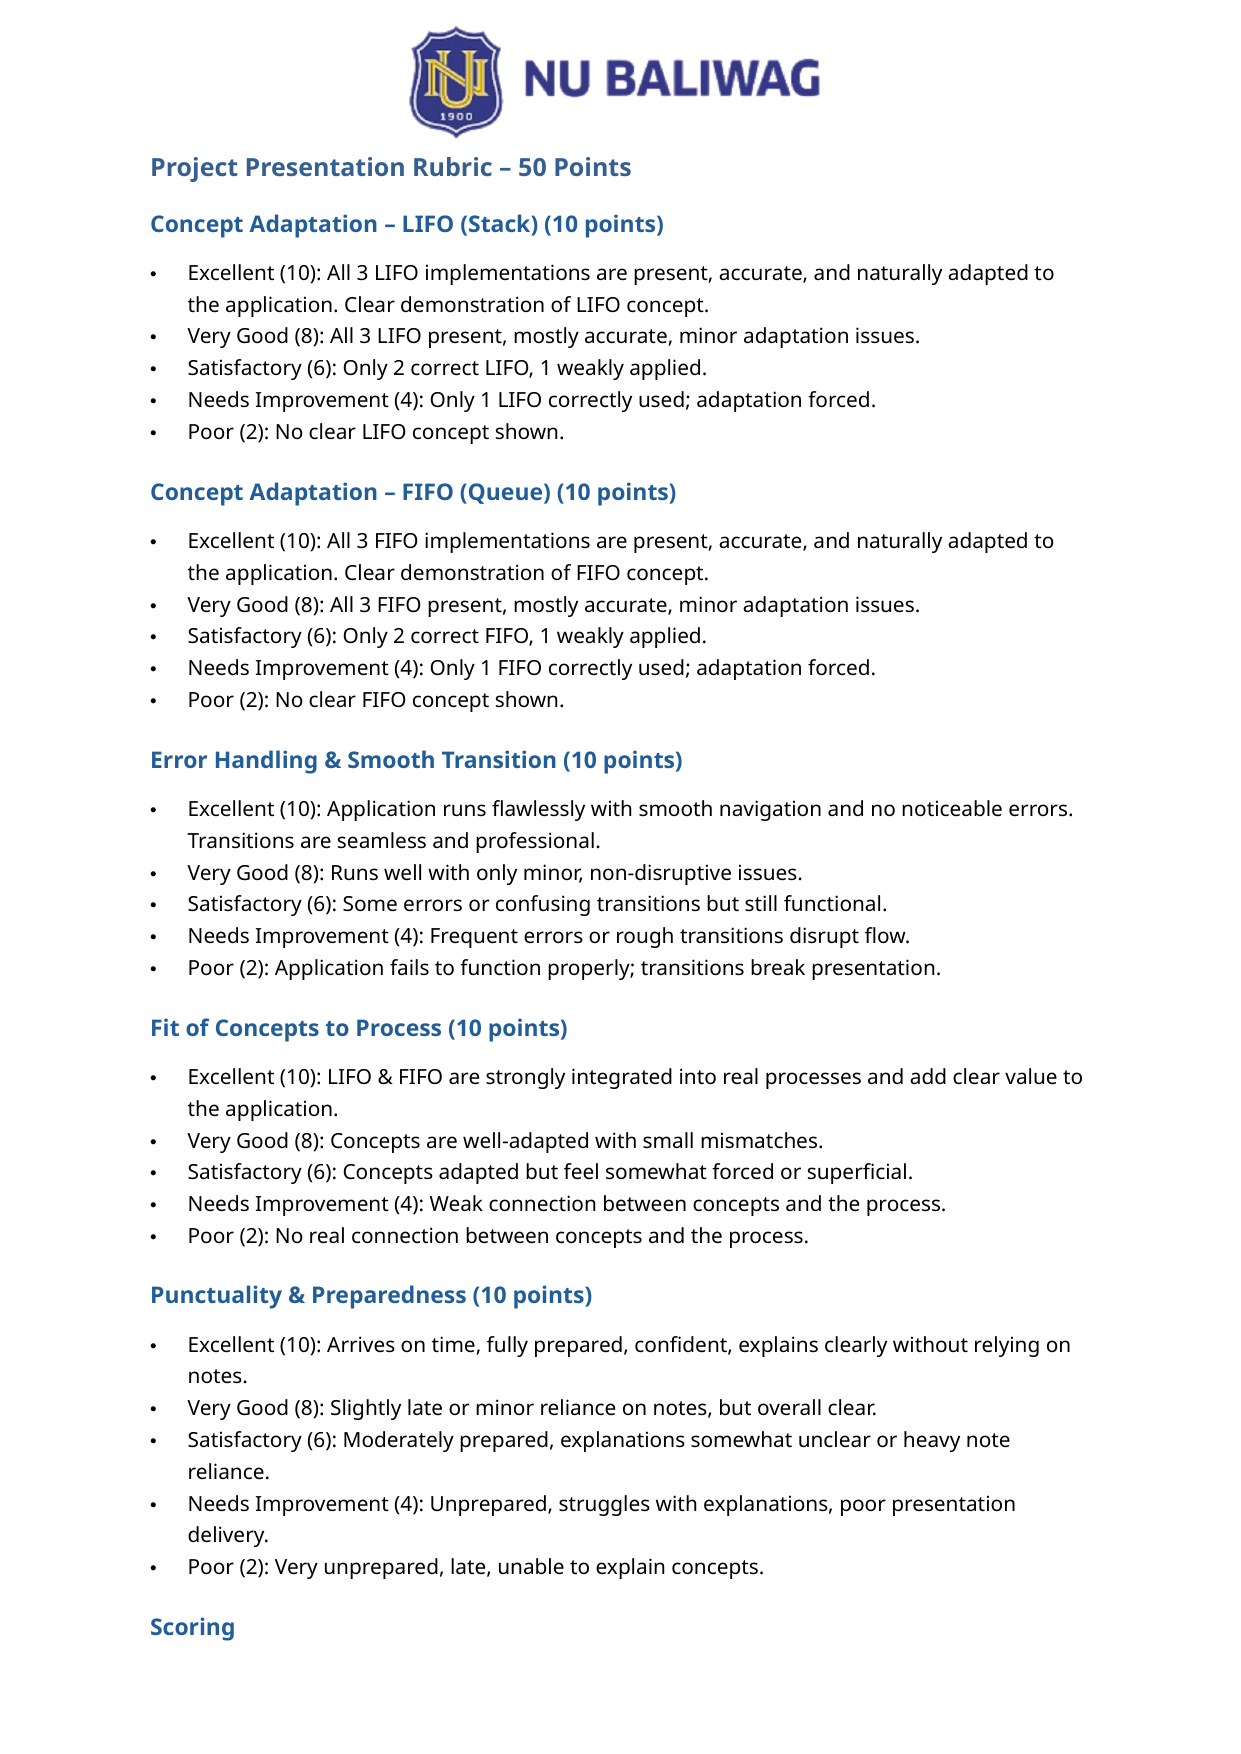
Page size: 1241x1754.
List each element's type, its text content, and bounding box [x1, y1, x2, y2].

list Excellent (10): All 3 LIFO implementations are present, accurate, and naturally adapted to the application. Clear demonstration of LIFO concept. [150, 258, 1090, 318]
text Concept Adaptation – FIFO (Queue) (10 points) [150, 476, 1090, 507]
list Poor (2): No clear LIFO concept shown. [150, 417, 1090, 445]
list Poor (2): Application fails to function properly; transitions break presentation. [150, 953, 1090, 981]
list Satisfactory (6): Moderately prepared, explanations somewhat unclear or heavy note reliance. [150, 1425, 1090, 1485]
text Project Presentation Rubric – 50 Points [150, 150, 1090, 184]
list Very Good (8): All 3 FIFO present, mostly accurate, minor adaptation issues. [150, 590, 1090, 618]
text Punctuality & Preparedness (10 points) [150, 1279, 1090, 1311]
list Poor (2): No real connection between concepts and the process. [150, 1221, 1090, 1249]
list Needs Improvement (4): Unprepared, struggles with explanations, poor presentation delivery. [150, 1489, 1090, 1549]
list Satisfactory (6): Concepts adapted but feel somewhat forced or superficial. [150, 1157, 1090, 1186]
list Satisfactory (6): Only 2 correct FIFO, 1 weakly applied. [150, 621, 1090, 650]
text Concept Adaptation – LIFO (Stack) (10 points) [150, 208, 1090, 239]
list Very Good (8): Slightly late or minor reliance on notes, but overall clear. [150, 1393, 1090, 1422]
text Scoring [150, 1611, 1090, 1642]
list Needs Improvement (4): Weak connection between concepts and the process. [150, 1189, 1090, 1218]
list Poor (2): No clear FIFO concept shown. [150, 685, 1090, 713]
text Fit of Concepts to Process (10 points) [150, 1012, 1090, 1043]
list Poor (2): Very unprepared, late, unable to explain concepts. [150, 1552, 1090, 1581]
picture [364, 0, 876, 150]
list Very Good (8): All 3 LIFO present, mostly accurate, minor adaptation issues. [150, 322, 1090, 350]
list Needs Improvement (4): Frequent errors or rough transitions disrupt flow. [150, 921, 1090, 950]
list Needs Improvement (4): Only 1 LIFO correctly used; adaptation forced. [150, 385, 1090, 414]
list Needs Improvement (4): Only 1 FIFO correctly used; adaptation forced. [150, 653, 1090, 682]
list Excellent (10): All 3 FIFO implementations are present, accurate, and naturally adapted to the application. Clear demonstration of FIFO concept. [150, 526, 1090, 586]
list Very Good (8): Concepts are well-adapted with small mismatches. [150, 1126, 1090, 1154]
list Excellent (10): Arrives on time, fully prepared, confident, explains clearly without relying on notes. [150, 1330, 1090, 1390]
list Satisfactory (6): Some errors or confusing transitions but still functional. [150, 889, 1090, 918]
list Excellent (10): Application runs flawlessly with smooth navigation and no noticeable errors. Transitions are seamless and professional. [150, 794, 1090, 854]
text Error Handling & Smooth Transition (10 points) [150, 744, 1090, 775]
list Satisfactory (6): Only 2 correct LIFO, 1 weakly applied. [150, 353, 1090, 382]
list Very Good (8): Runs well with only minor, non-disruptive issues. [150, 858, 1090, 886]
list Excellent (10): LIFO & FIFO are strongly integrated into real processes and add clear value to the application. [150, 1062, 1090, 1122]
